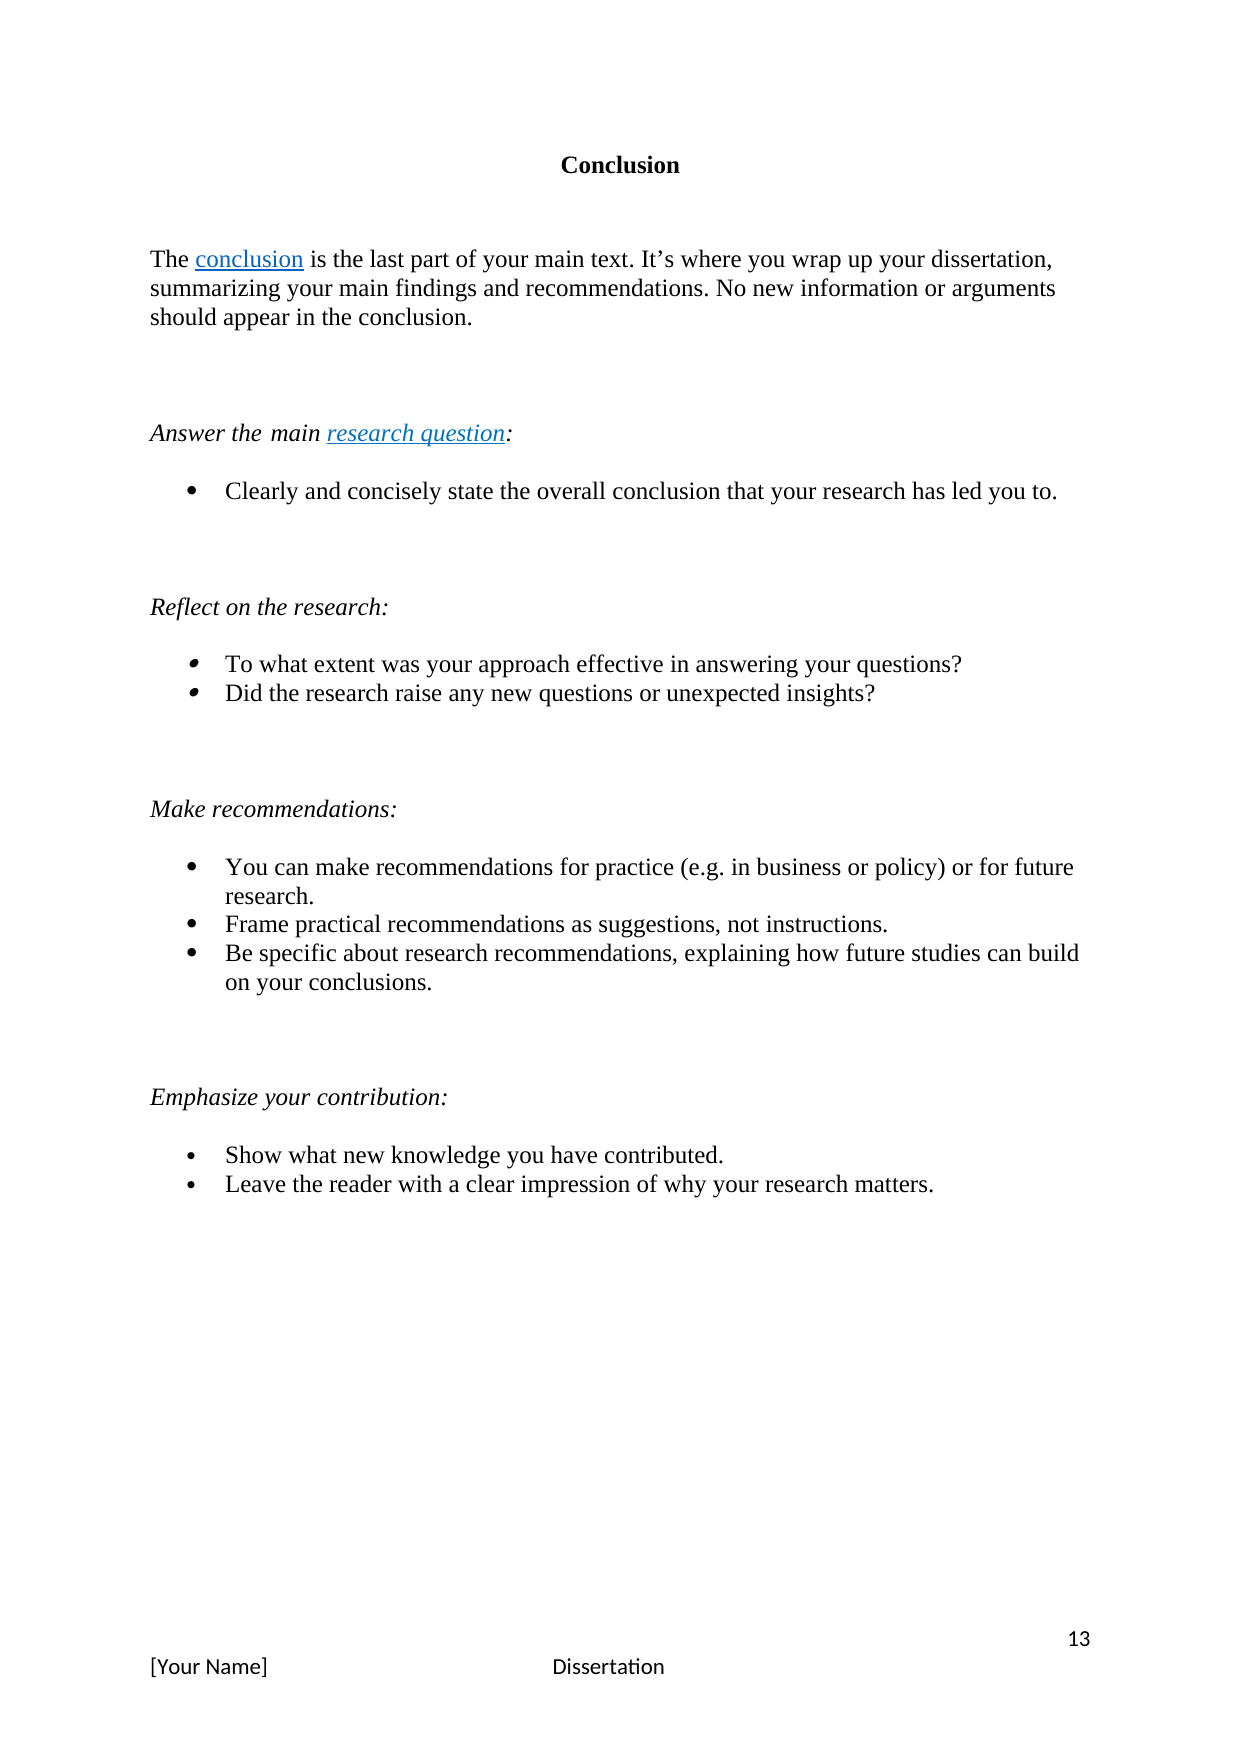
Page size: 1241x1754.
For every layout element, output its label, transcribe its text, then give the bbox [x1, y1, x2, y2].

list To what extent was your approach effective in answering your questions? [187, 649, 1090, 678]
text Answer the main research question: [150, 418, 1090, 447]
list Be specific about research recommendations, explaining how future studies can build on your conclusions. [187, 938, 1090, 996]
list Clearly and concisely state the overall conclusion that your research has led you to. [187, 476, 1090, 504]
text Emphasize your contribution: [150, 1082, 1090, 1111]
subtitle Conclusion [150, 150, 1090, 179]
list Show what new knowledge you have contributed. [187, 1140, 1090, 1169]
list You can make recommendations for practice (e.g. in business or policy) or for future research. [187, 852, 1090, 909]
list Leave the reader with a clear impression of why your research matters. [187, 1169, 1090, 1198]
text The conclusion is the last part of your main text. It’s where you wrap up your dissertation, summarizing your main findings and recommendations. No new information or arguments should appear in the conclusion. [150, 244, 1090, 331]
text Reflect on the research: [150, 592, 1090, 620]
list Did the research raise any new questions or unexpected insights? [187, 678, 1090, 707]
list Frame practical recommendations as suggestions, not instructions. [187, 909, 1090, 938]
text Make recommendations: [150, 794, 1090, 823]
